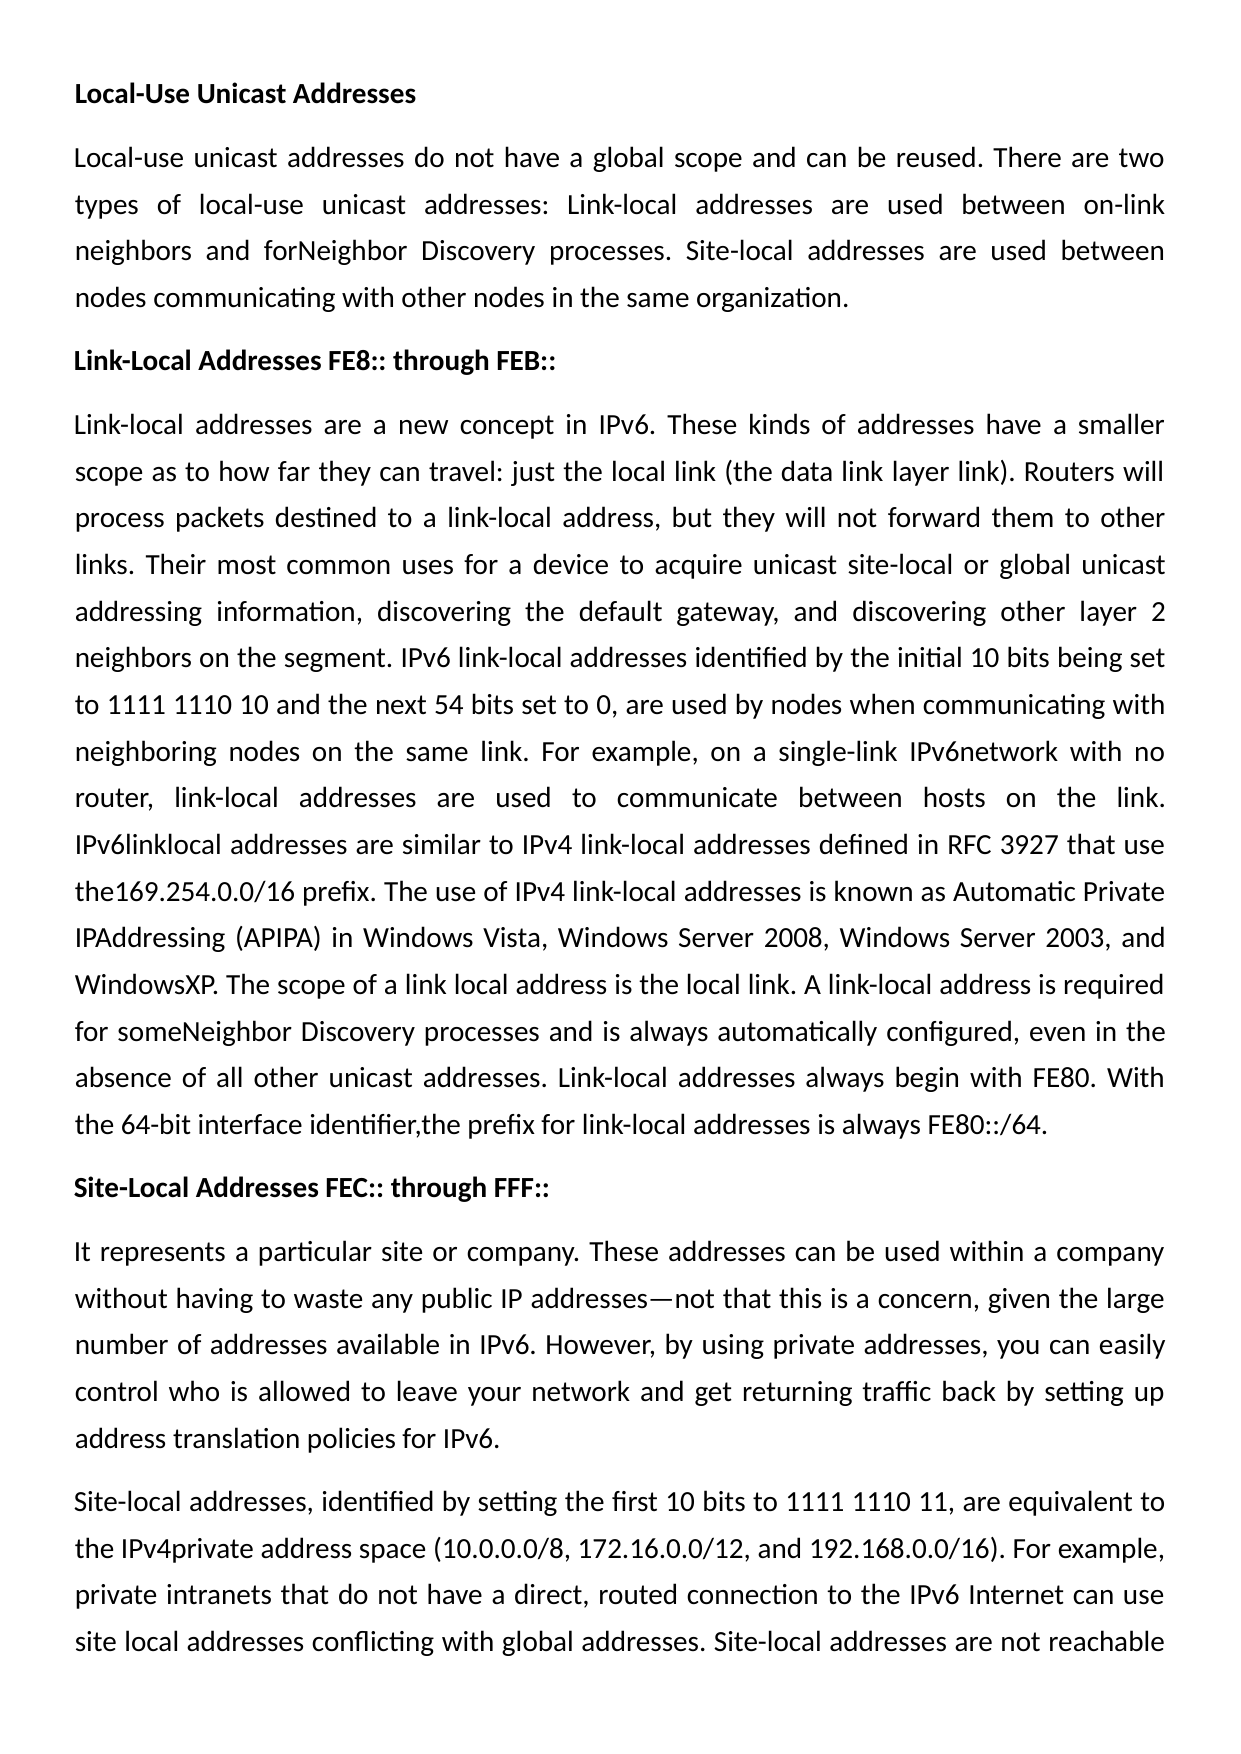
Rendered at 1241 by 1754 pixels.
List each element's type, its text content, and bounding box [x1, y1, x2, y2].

text Link-Local Addresses FE8:: through FEB:: [73, 342, 1166, 378]
text Link-local addresses are a new concept in IPv6. These kinds of addresses have a smaller scope as to how far they can travel: just the local link (the data link layer link). Routers will process packets destined to a link-local address, but they will not forward them to other links. Their most common uses for a device to acquire unicast site-local or global unicast addressing information, discovering the default gateway, and discovering other layer 2 neighbors on the segment. IPv6 link-local addresses identified by the initial 10 bits being set to 1111 1110 10 and the next 54 bits set to 0, are used by nodes when communicating with neighboring nodes on the same link. For example, on a single-link IPv6network with no router, link-local addresses are used to communicate between hosts on the link. IPv6linklocal addresses are similar to IPv4 link-local addresses defined in RFC 3927 that use the169.254.0.0/16 prefix. The use of IPv4 link-local addresses is known as Automatic Private IPAddressing (APIPA) in Windows Vista, Windows Server 2008, Windows Server 2003, and WindowsXP. The scope of a link local address is the local link. A link-local address is required for someNeighbor Discovery processes and is always automatically configured, even in the absence of all other unicast addresses. Link-local addresses always begin with FE80. With the 64-bit interface identifier,the prefix for link-local addresses is always FE80::/64. [73, 406, 1167, 1142]
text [73, 1483, 1167, 1659]
subtitle Local-Use Unicast Addresses [74, 76, 1166, 111]
text Site-Local Addresses FEC:: through FFF:: [73, 1169, 1166, 1205]
text Local-use unicast addresses do not have a global scope and can be reused. There are two types of local-use unicast addresses: Link-local addresses are used between on-link neighbors and forNeighbor Discovery processes. Site-local addresses are used between nodes communicating with other nodes in the same organization. [73, 139, 1167, 315]
text It represents a particular site or company. These addresses can be used within a company without having to waste any public IP addresses—not that this is a concern, given the large number of addresses available in IPv6. However, by using private addresses, you can easily control who is allowed to leave your network and get returning traffic back by setting up address translation policies for IPv6. [73, 1233, 1167, 1455]
